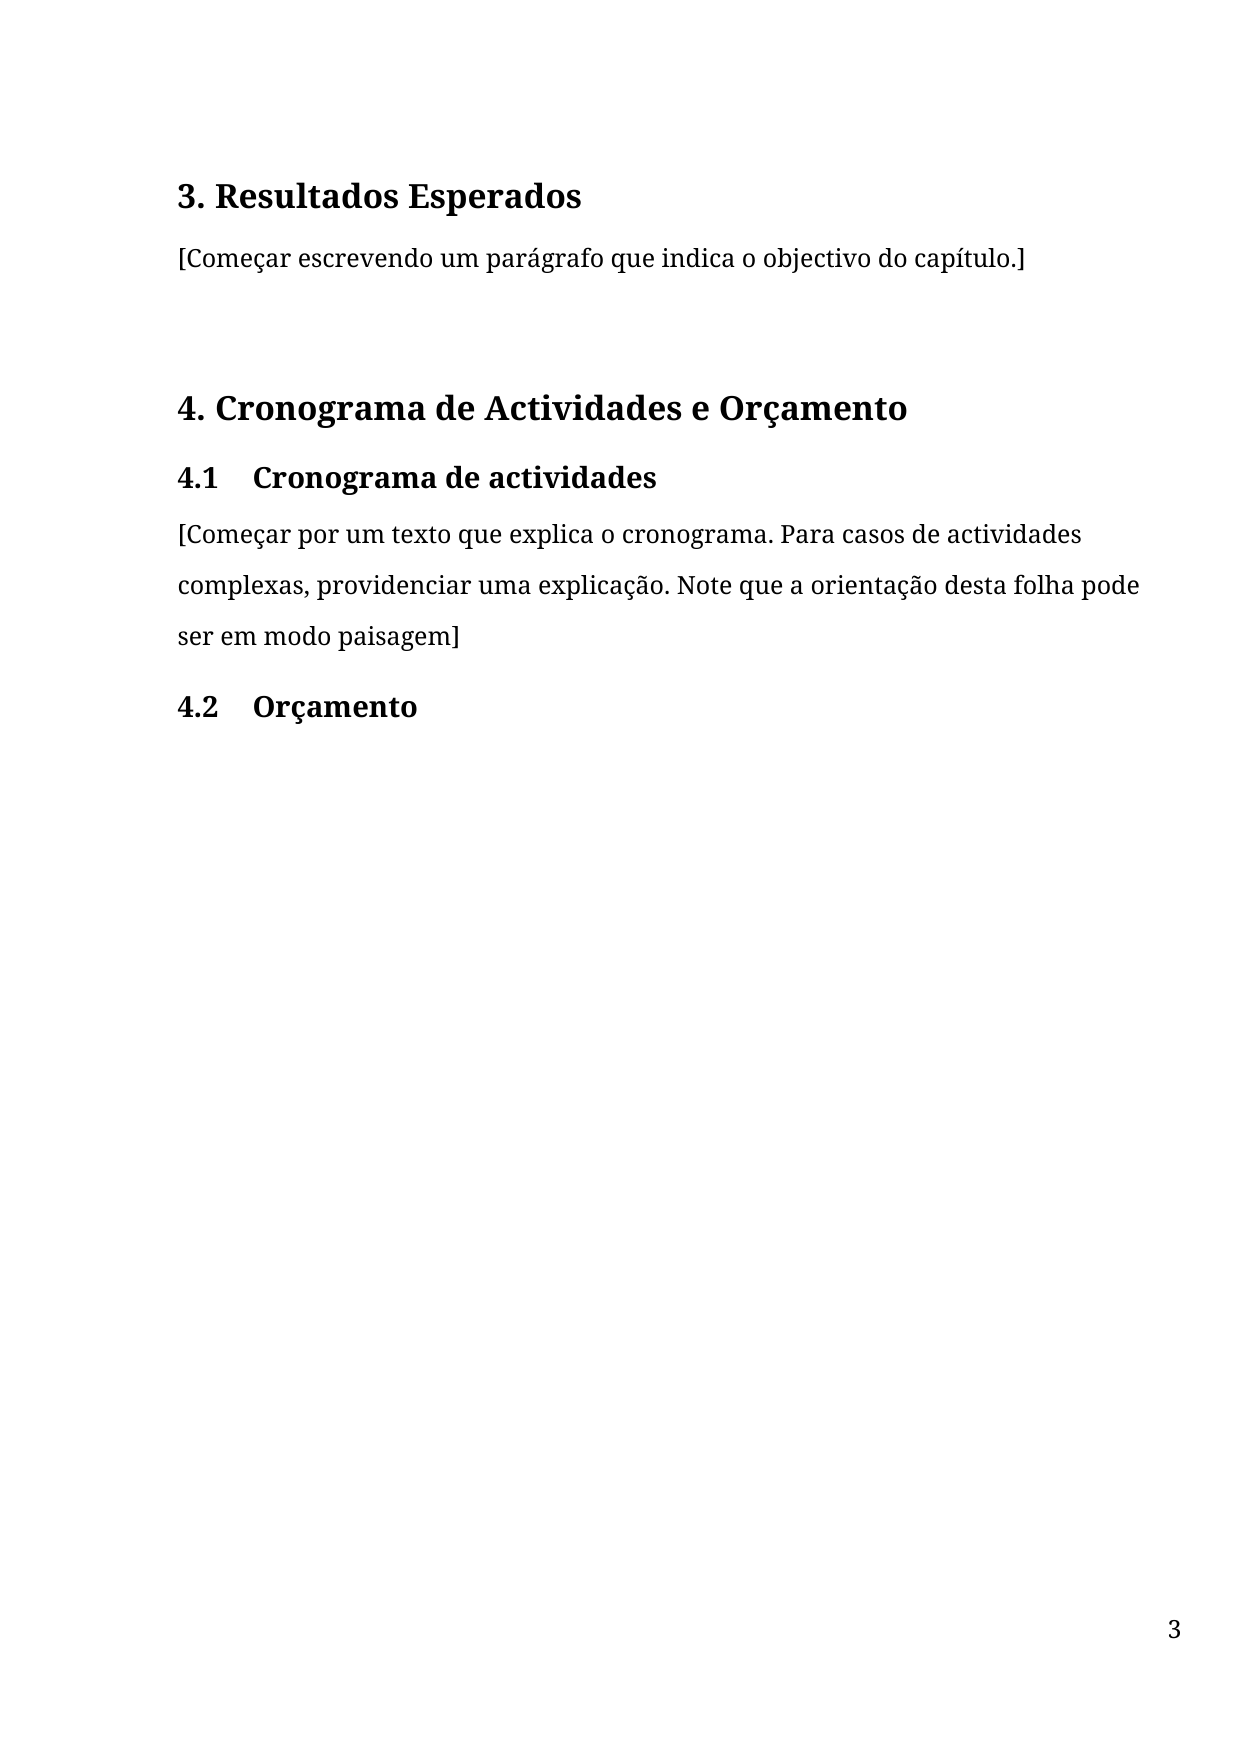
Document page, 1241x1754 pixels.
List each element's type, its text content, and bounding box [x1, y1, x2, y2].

subtitle Cronograma de actividades [177, 457, 1181, 497]
subtitle Orçamento [177, 686, 1181, 726]
text [Começar por um texto que explica o cronograma. Para casos de actividades complexas, providenciar uma explicação. Note que a orientação desta folha pode ser em modo paisagem] [177, 516, 1181, 652]
text [Começar escrevendo um parágrafo que indica o objectivo do capítulo.] [177, 241, 1181, 275]
subtitle Resultados Esperados [177, 173, 1181, 218]
subtitle Cronograma de Actividades e Orçamento [177, 384, 1181, 430]
